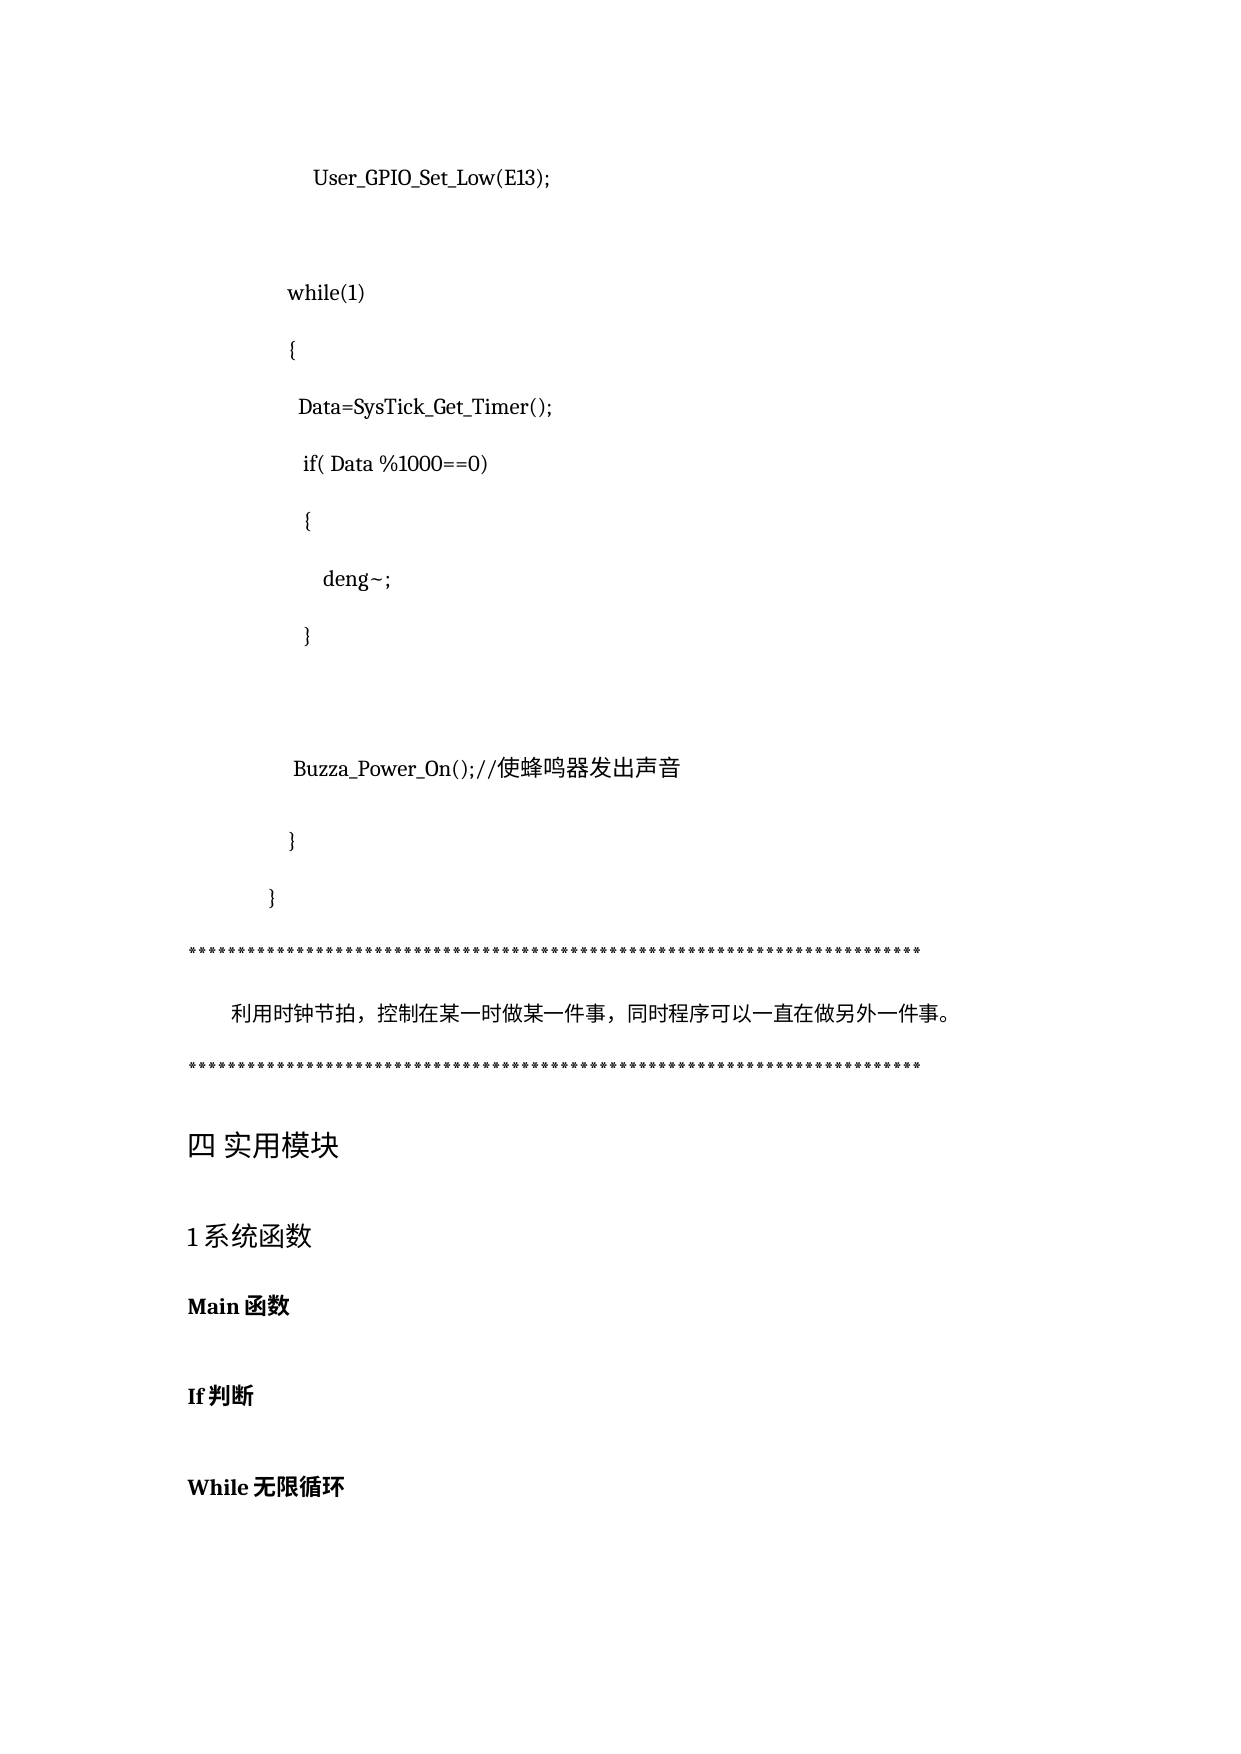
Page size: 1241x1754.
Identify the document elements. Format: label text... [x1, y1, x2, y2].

text Data=SysTick_Get_Timer(); [187, 391, 1053, 423]
text } [187, 882, 1053, 914]
subtitle 四 实用模块 [187, 1111, 1053, 1176]
text } [187, 824, 1053, 857]
text User_GPIO_Set_Low(E13); [187, 162, 1053, 194]
text if( Data %1000==0) [187, 448, 1053, 480]
text { [187, 505, 1053, 538]
text Buzza_Power_On();//使蜂鸣器发出声音 [187, 734, 1053, 799]
text *************************************************************************** [187, 939, 1053, 971]
text Main函数 [187, 1272, 1053, 1337]
text while(1) [187, 276, 1053, 309]
text *************************************************************************** [187, 1054, 1053, 1086]
text { [187, 333, 1053, 366]
text } [187, 619, 1053, 652]
subtitle 1系统函数 [187, 1202, 1053, 1267]
text While无限循环 [187, 1453, 1053, 1518]
text 利用时钟节拍，控制在某一时做某一件事，同时程序可以一直在做另外一件事。 [231, 996, 1053, 1029]
text If判断 [187, 1362, 1053, 1427]
text deng~; [187, 562, 1053, 595]
